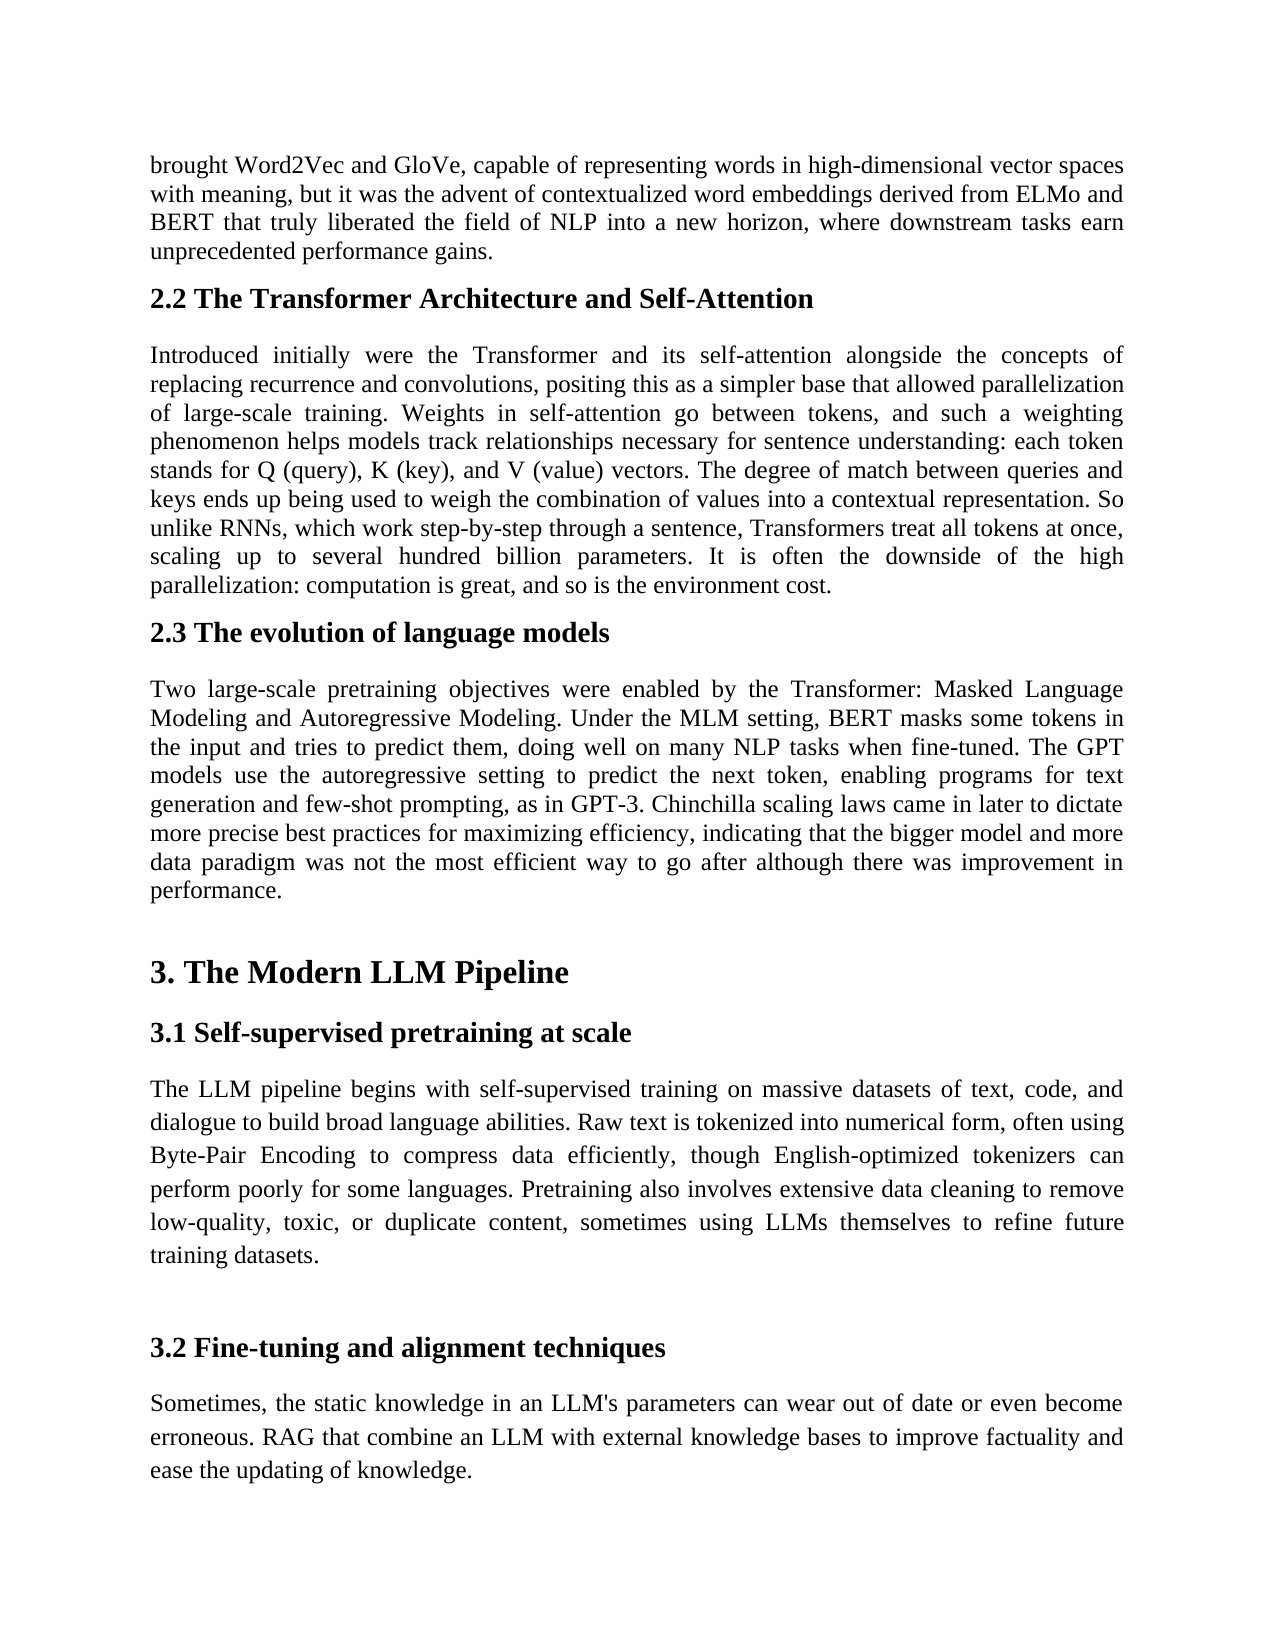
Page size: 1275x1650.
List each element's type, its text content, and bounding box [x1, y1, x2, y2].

text Sometimes, the static knowledge in an LLM's parameters can wear out of date or even become erroneous. RAG that combine an LLM with external knowledge bases to improve factuality and ease the updating of knowledge. [150, 1388, 1125, 1484]
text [150, 150, 1125, 265]
subtitle 2.3 The evolution of language models [150, 616, 1125, 649]
subtitle 3. The Modern LLM Pipeline [150, 952, 1125, 990]
text Introduced initially were the Transformer and its self-attention alongside the concepts of replacing recurrence and convolutions, positing this as a simpler base that allowed parallelization of large-scale training. Weights in self-attention go between tokens, and such a weighting phenomenon helps models track relationships necessary for sentence understanding: each token stands for Q (query), K (key), and V (value) vectors. The degree of match between queries and keys ends up being used to weigh the combination of values into a contextual representation. So unlike RNNs, which work step-by-step through a sentence, Transformers treat all tokens at once, scaling up to several hundred billion parameters. It is often the downside of the high parallelization: computation is great, and so is the environment cost. [150, 340, 1125, 599]
subtitle 3.2 Fine-tuning and alignment techniques [150, 1330, 1125, 1363]
text The LLM pipeline begins with self-supervised training on massive datasets of text, code, and dialogue to build broad language abilities. Raw text is tokenized into numerical form, often using Byte-Pair Encoding to compress data efficiently, though English-optimized tokenizers can perform poorly for some languages. Pretraining also involves extensive data cleaning to remove low-quality, toxic, or duplicate content, sometimes using LLMs themselves to refine future training datasets. [150, 1074, 1125, 1269]
text Two large-scale pretraining objectives were enabled by the Transformer: Masked Language Modeling and Autoregressive Modeling. Under the MLM setting, BERT masks some tokens in the input and tries to predict them, doing well on many NLP tasks when fine-tuned. The GPT models use the autoregressive setting to predict the next token, enabling programs for text generation and few-shot prompting, as in GPT-3. Chinchilla scaling laws came in later to dictate more precise best practices for maximizing efficiency, indicating that the bigger model and more data paradigm was not the most efficient way to go after although there was improvement in performance. [150, 674, 1125, 904]
subtitle 2.2 The Transformer Architecture and Self-Attention [150, 282, 1125, 315]
subtitle 3.1 Self-supervised pretraining at scale [150, 1015, 1125, 1049]
